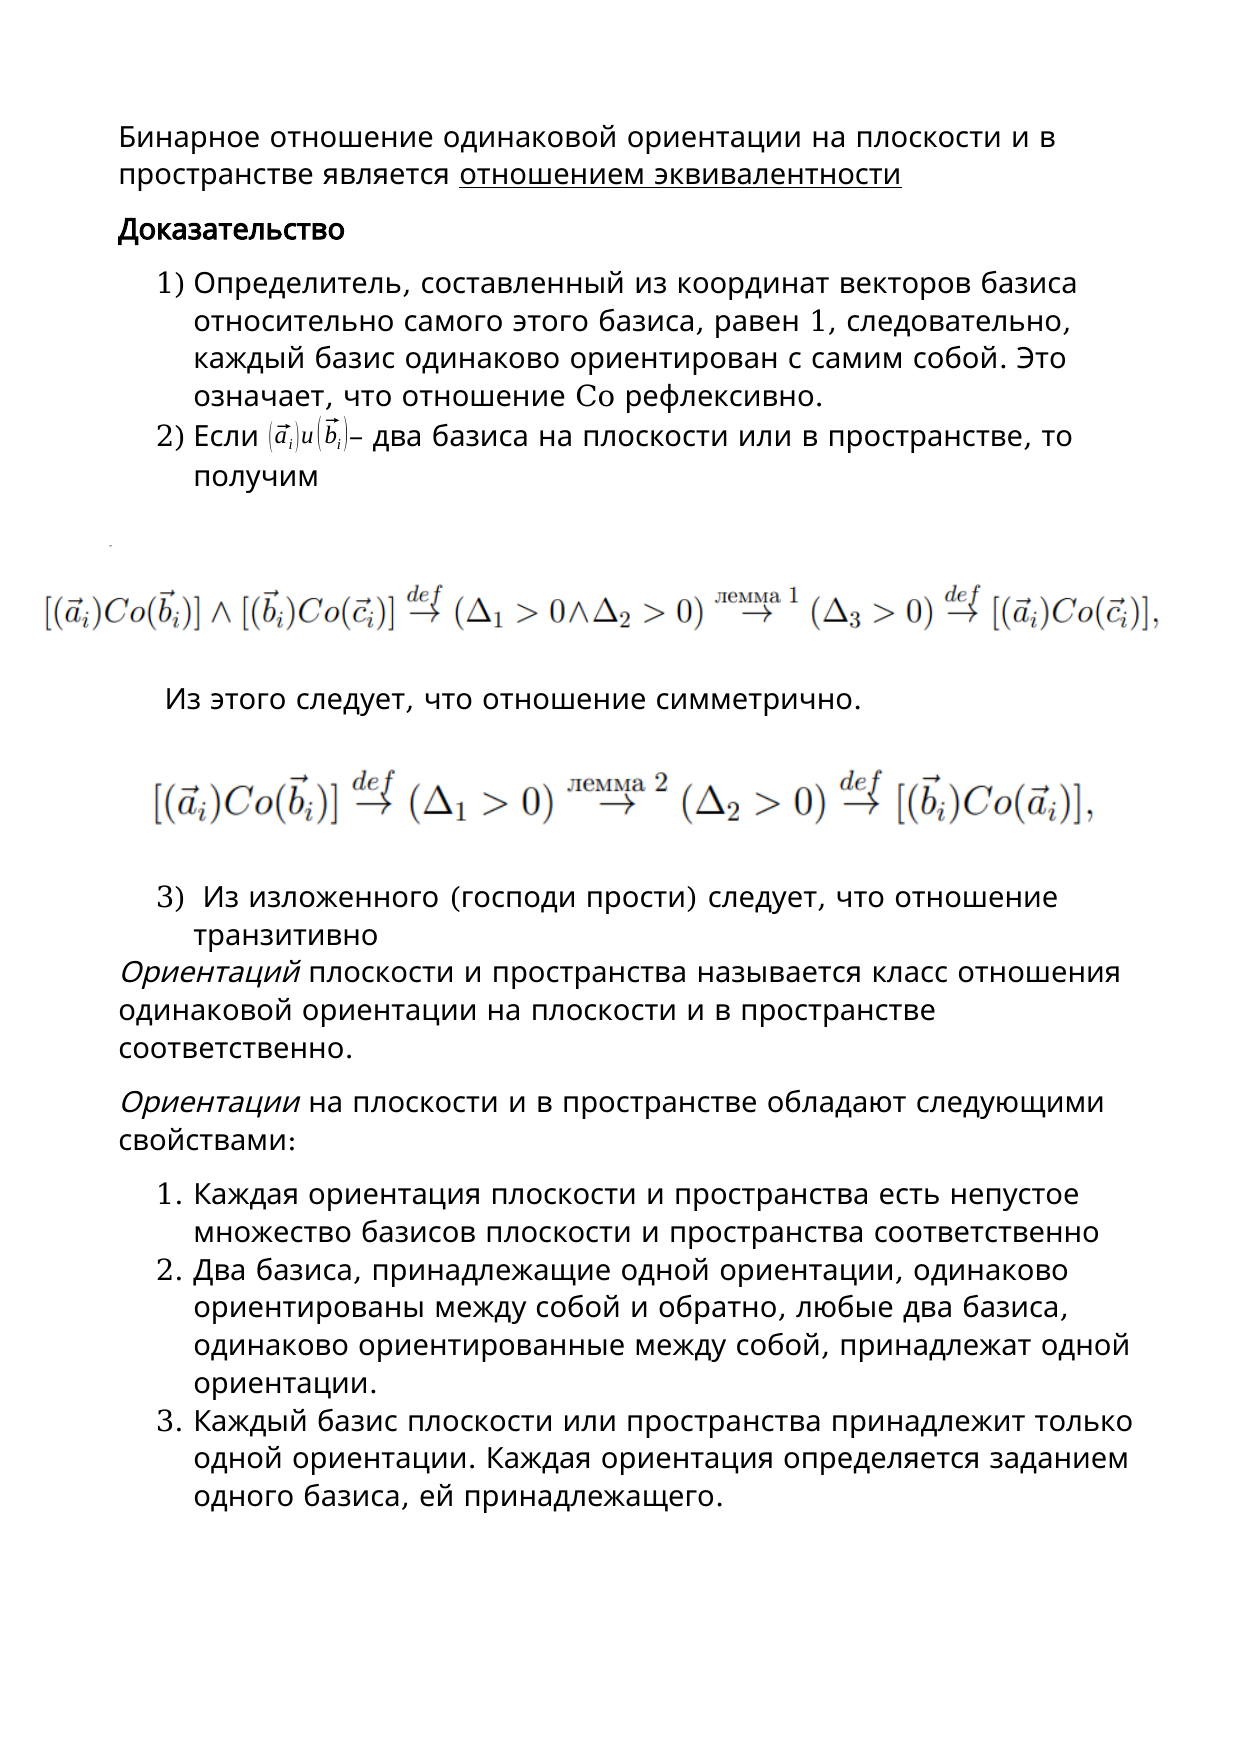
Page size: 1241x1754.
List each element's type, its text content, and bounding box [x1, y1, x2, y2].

list Каждая ориентация плоскости и пространства есть непустое множество базисов плоскости и пространства соответственно [156, 1176, 1152, 1248]
list Определитель, составленный из координат векторов базиса относительно самого этого базиса, равен 1, следовательно, каждый базис одинаково ориентирован с самим собой. Это означает, что отношение Co рефлексивно. [156, 264, 1152, 413]
text Доказательство [118, 210, 1152, 245]
text Из этого следует, что отношение симметрично. [118, 659, 1152, 715]
text Ориентаций плоскости и пространства называется класс отношения одинаковой ориентации на плоскости и в пространстве соответственно. [118, 954, 1152, 1064]
picture [128, 751, 1103, 857]
list Каждый базис плоскости или пространства принадлежит только одной ориентации. Каждая ориентация определяется заданием одного базиса, ей принадлежащего. [156, 1402, 1152, 1512]
text Ориентации на плоскости и в пространстве обладают следующими свойствами: [118, 1084, 1152, 1156]
list Два базиса, принадлежащие одной ориентации, одинаково ориентированы между собой и обратно, любые два базиса, одинаково ориентированные между собой, принадлежат одной ориентации. [156, 1251, 1152, 1399]
text Бинарное отношение одинаковой ориентации на плоскости и в пространстве является отношением эквивалентности [118, 118, 1152, 191]
list Если – два базиса на плоскости или в пространстве, то получим [156, 415, 1152, 492]
picture [12, 545, 1181, 659]
